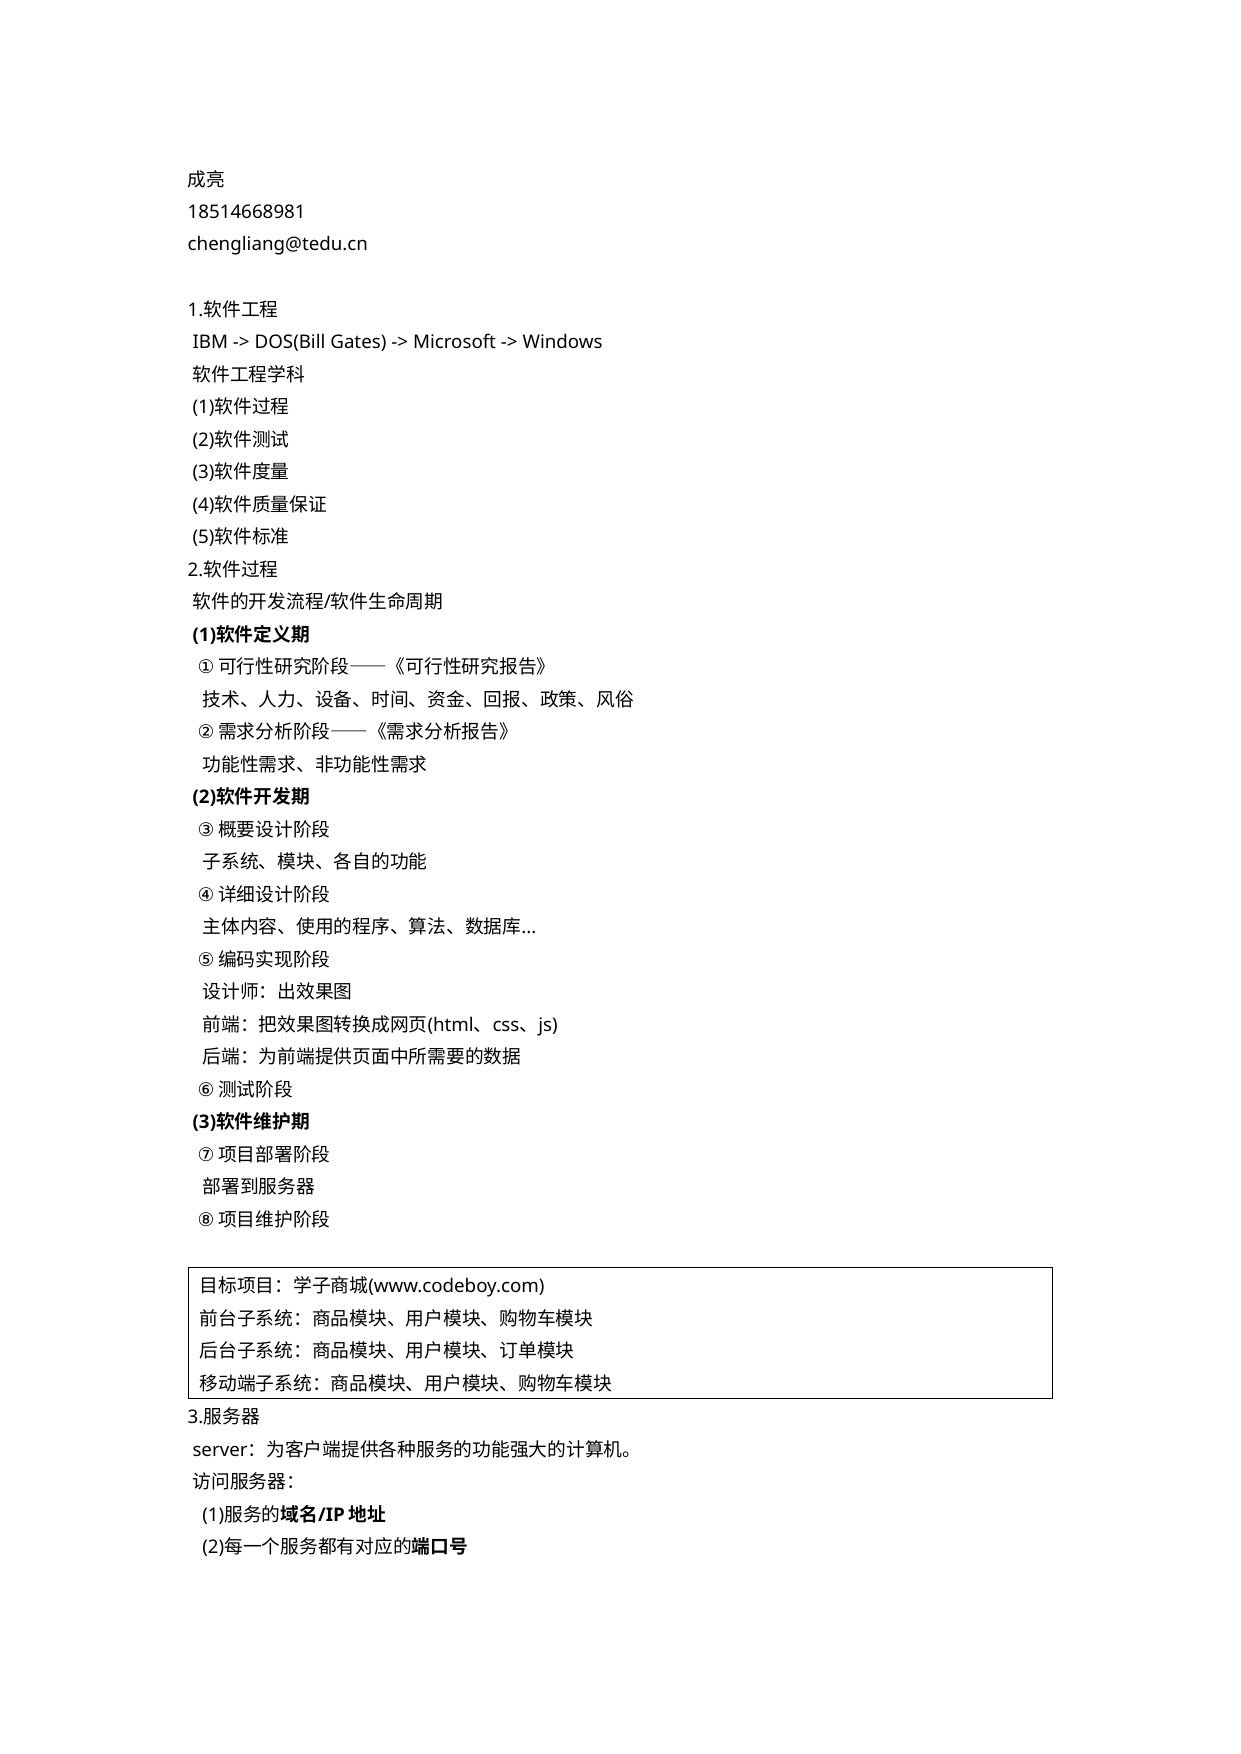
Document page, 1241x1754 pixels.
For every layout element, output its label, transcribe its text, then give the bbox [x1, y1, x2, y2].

text server：为客户端提供各种服务的功能强大的计算机。 [187, 1432, 1053, 1464]
text 前端：把效果图转换成网页(html、css、js) [187, 1007, 1053, 1039]
text 2.软件过程 [187, 552, 1053, 584]
text ⑤编码实现阶段 [187, 942, 1053, 974]
text (5)软件标准 [187, 519, 1053, 552]
text 子系统、模块、各自的功能 [187, 844, 1053, 877]
text 部署到服务器 [187, 1169, 1053, 1202]
text 软件工程学科 [187, 357, 1053, 389]
text ⑧项目维护阶段 [187, 1202, 1053, 1234]
text 1.软件工程 [187, 292, 1053, 324]
text (2)每一个服务都有对应的端口号 [187, 1529, 1053, 1562]
text 成亮 [187, 162, 1053, 194]
text IBM -> DOS(Bill Gates) -> Microsoft -> Windows [187, 324, 1053, 357]
text ②需求分析阶段——《需求分析报告》 [187, 714, 1053, 747]
text 访问服务器： [187, 1464, 1053, 1497]
text 后端：为前端提供页面中所需要的数据 [187, 1039, 1053, 1072]
text 设计师：出效果图 [187, 974, 1053, 1007]
text ⑦项目部署阶段 [187, 1137, 1053, 1169]
text (1)软件定义期 [187, 617, 1053, 649]
text (4)软件质量保证 [187, 487, 1053, 519]
table_header 目标项目：学子商城(www.codeboy.com) 前台子系统：商品模块、用户模块、购物车模块 后台子系统：商品模块、用户模块、订单模块 移动端子系统：商品模块、用户模块、购物车模块 [189, 1268, 1052, 1398]
text (3)软件维护期 [187, 1104, 1053, 1137]
text ③概要设计阶段 [187, 812, 1053, 844]
text 18514668981 [187, 194, 1053, 227]
text ④详细设计阶段 [187, 877, 1053, 909]
text (1)服务的域名/IP地址 [187, 1497, 1053, 1529]
text (2)软件开发期 [187, 779, 1053, 812]
text (3)软件度量 [187, 454, 1053, 487]
text 软件的开发流程/软件生命周期 [187, 584, 1053, 617]
text 3.服务器 [187, 1399, 1053, 1432]
text ①可行性研究阶段——《可行性研究报告》 [187, 649, 1053, 682]
text ⑥测试阶段 [187, 1072, 1053, 1104]
text 技术、人力、设备、时间、资金、回报、政策、风俗 [187, 682, 1053, 714]
text 功能性需求、非功能性需求 [187, 747, 1053, 779]
text 主体内容、使用的程序、算法、数据库... [187, 909, 1053, 942]
text (2)软件测试 [187, 422, 1053, 454]
text chengliang@tedu.cn [187, 227, 1053, 259]
text (1)软件过程 [187, 389, 1053, 422]
